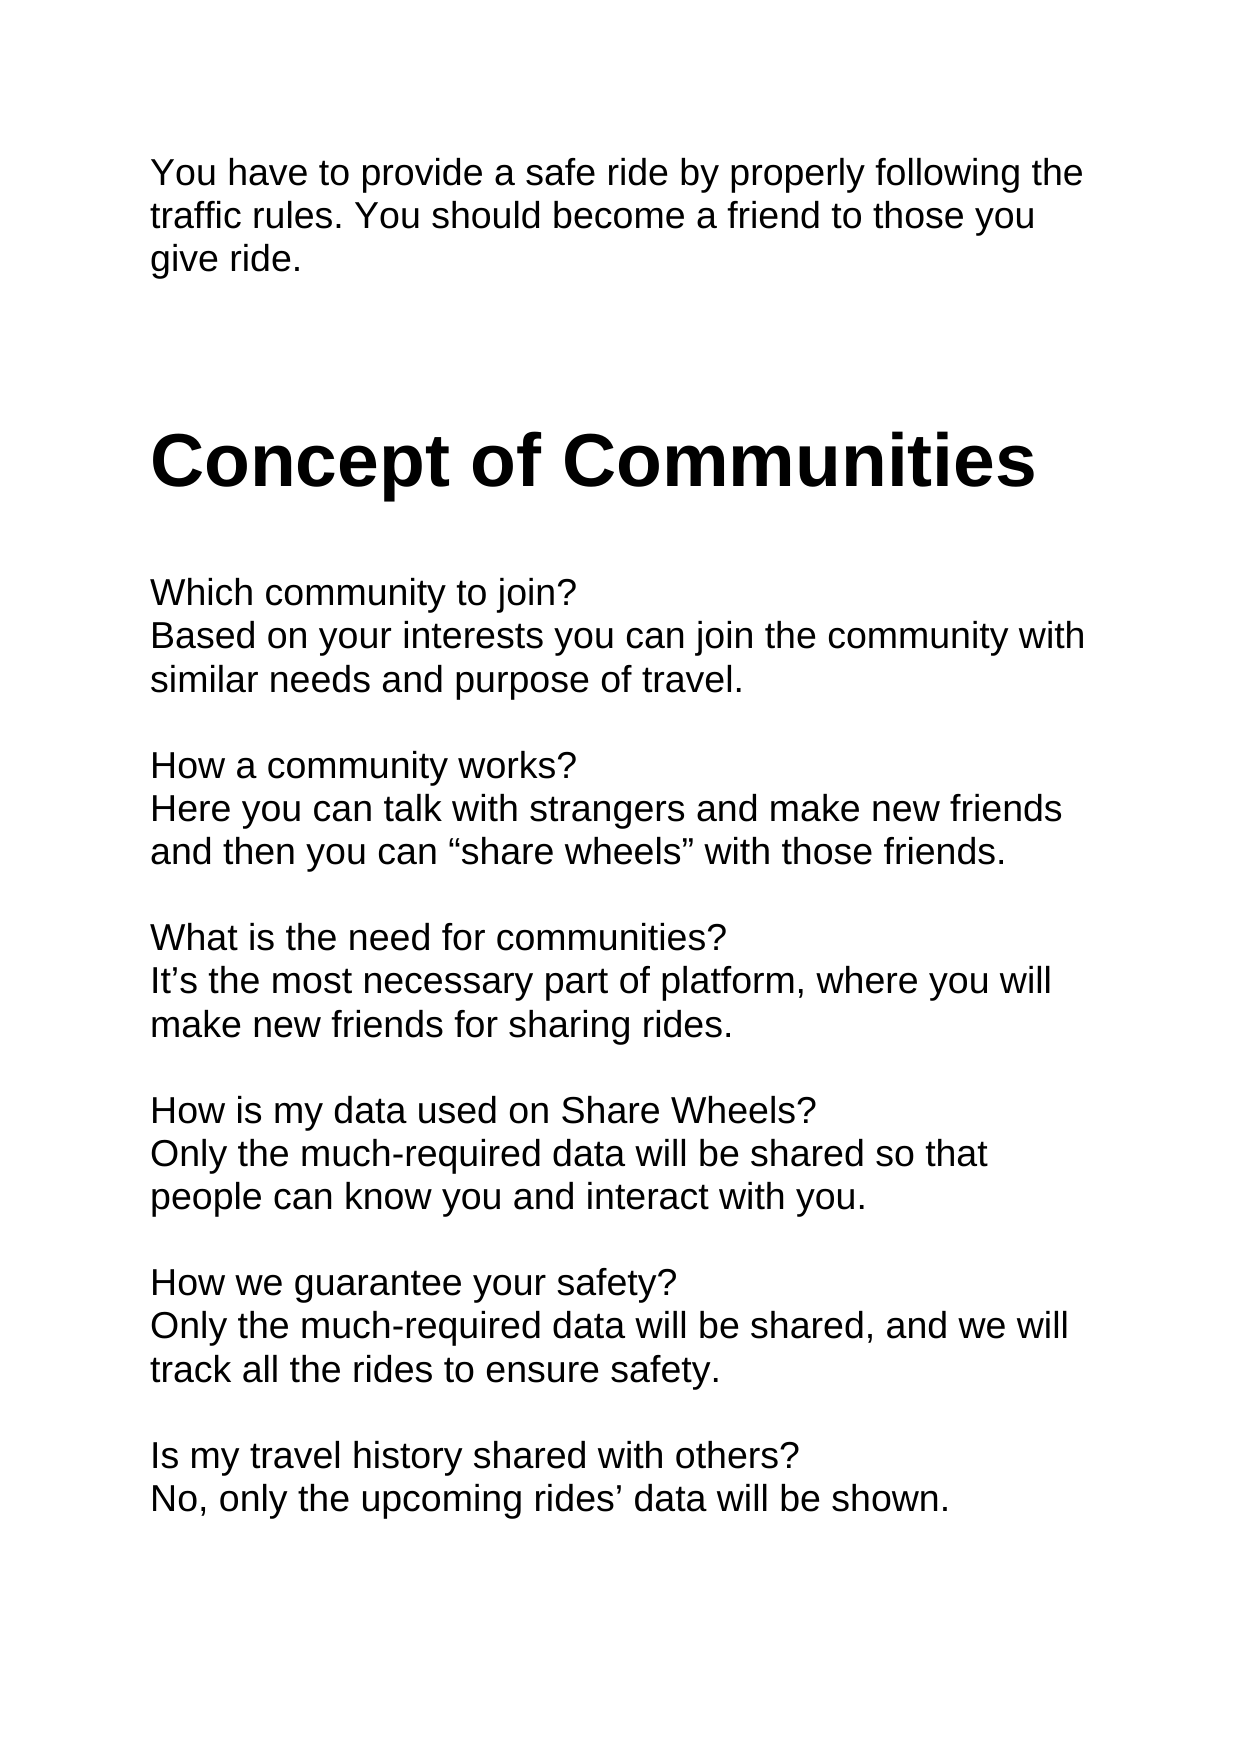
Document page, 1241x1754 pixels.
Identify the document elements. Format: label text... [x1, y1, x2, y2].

text Is my travel history shared with others? [150, 1433, 1090, 1476]
text Only the much-required data will be shared, and we will track all the rides to ensure safety. [150, 1304, 1090, 1390]
text Here you can talk with strangers and make new friends and then you can “share wheels” with those friends. [150, 786, 1090, 872]
text What is the need for communities? [150, 916, 1090, 959]
text Which community to join? [150, 571, 1090, 614]
text Concept of Communities [150, 416, 1090, 502]
text No, only the upcoming rides’ data will be shown. [150, 1476, 1090, 1519]
text Only the much-required data will be shared so that people can know you and interact with you. [150, 1131, 1090, 1217]
text Based on your interests you can join the community with similar needs and purpose of travel. [150, 614, 1090, 700]
text How we guarantee your safety? [150, 1261, 1090, 1304]
text How a community works? [150, 743, 1090, 786]
text You have to provide a safe ride by properly following the traffic rules. You should become a friend to those you give ride. [150, 150, 1090, 279]
text How is my data used on Share Wheels? [150, 1088, 1090, 1131]
text It’s the most necessary part of platform, where you will make new friends for sharing rides. [150, 959, 1090, 1045]
